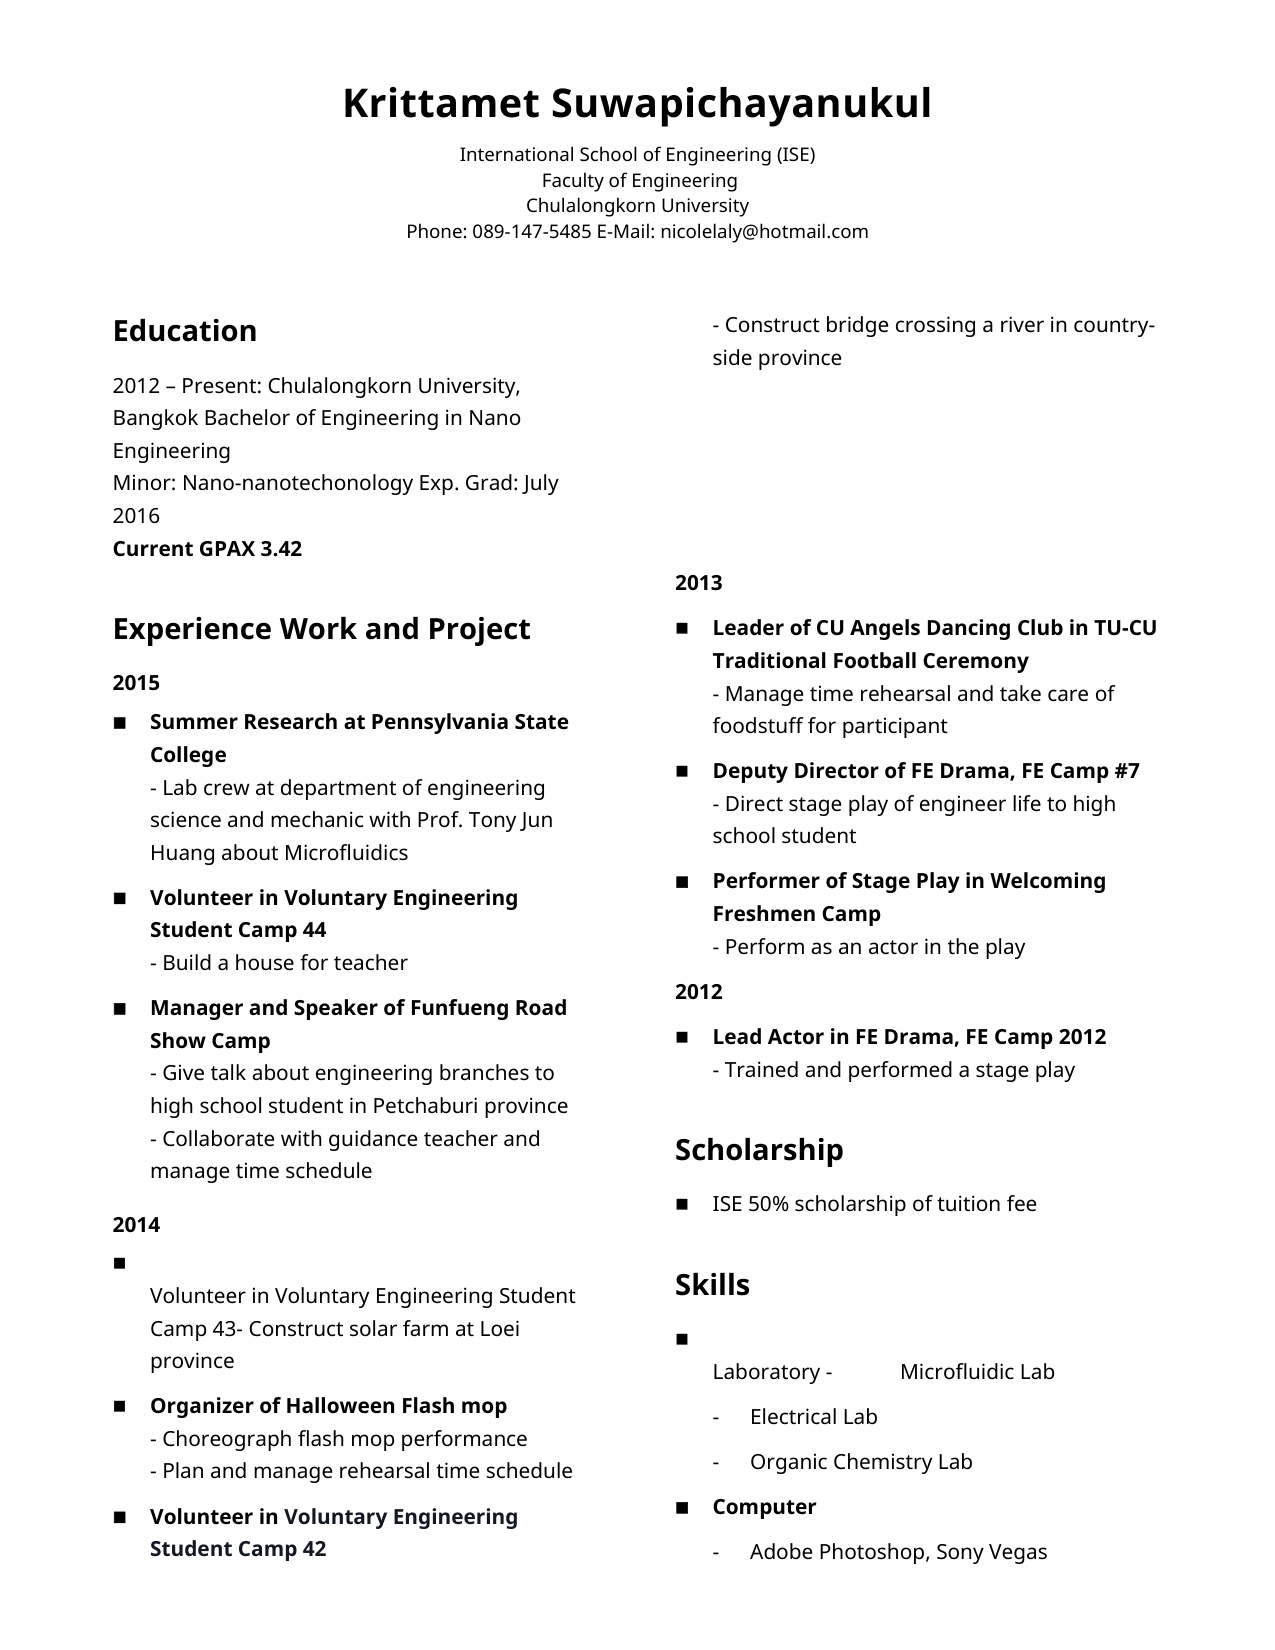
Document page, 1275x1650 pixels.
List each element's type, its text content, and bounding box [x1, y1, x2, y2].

list ISE 50% scholarship of tuition fee [675, 1189, 1162, 1218]
subtitle Experience Work and Project [112, 608, 600, 648]
list Summer Research at Pennsylvania State College - Lab crew at department of engineering science and mechanic with Prof. Tony Jun Huang about Microfluidics [112, 707, 600, 866]
list Performer of Stage Play in Welcoming Freshmen Camp - Perform as an actor in the play [675, 867, 1162, 960]
subtitle Scholarship [675, 1129, 1162, 1169]
list Manager and Speaker of Funfueng Road Show Camp - Give talk about engineering branches to high school student in Petchaburi province - Collaborate with guidance teacher and manage time schedule [112, 993, 600, 1185]
list Deputy Director of FE Drama, FE Camp #7 - Direct stage play of engineer life to high school student [675, 756, 1162, 850]
subtitle Education [112, 310, 600, 350]
list Lead Actor in FE Drama, FE Camp 2012 - Trained and performed a stage play [675, 1022, 1162, 1083]
list 2012 [675, 977, 1162, 1005]
subtitle Skills [675, 1264, 1162, 1303]
list Volunteer in Voluntary Engineering Student Camp 44 - Build a house for teacher [112, 883, 600, 977]
text 2012 – Present: Chulalongkorn University, Bangkok Bachelor of Engineering in Nano Engineering Minor: Nano-nanotechonology Exp. Grad: July 2016 Current GPAX 3.42 [112, 371, 600, 562]
